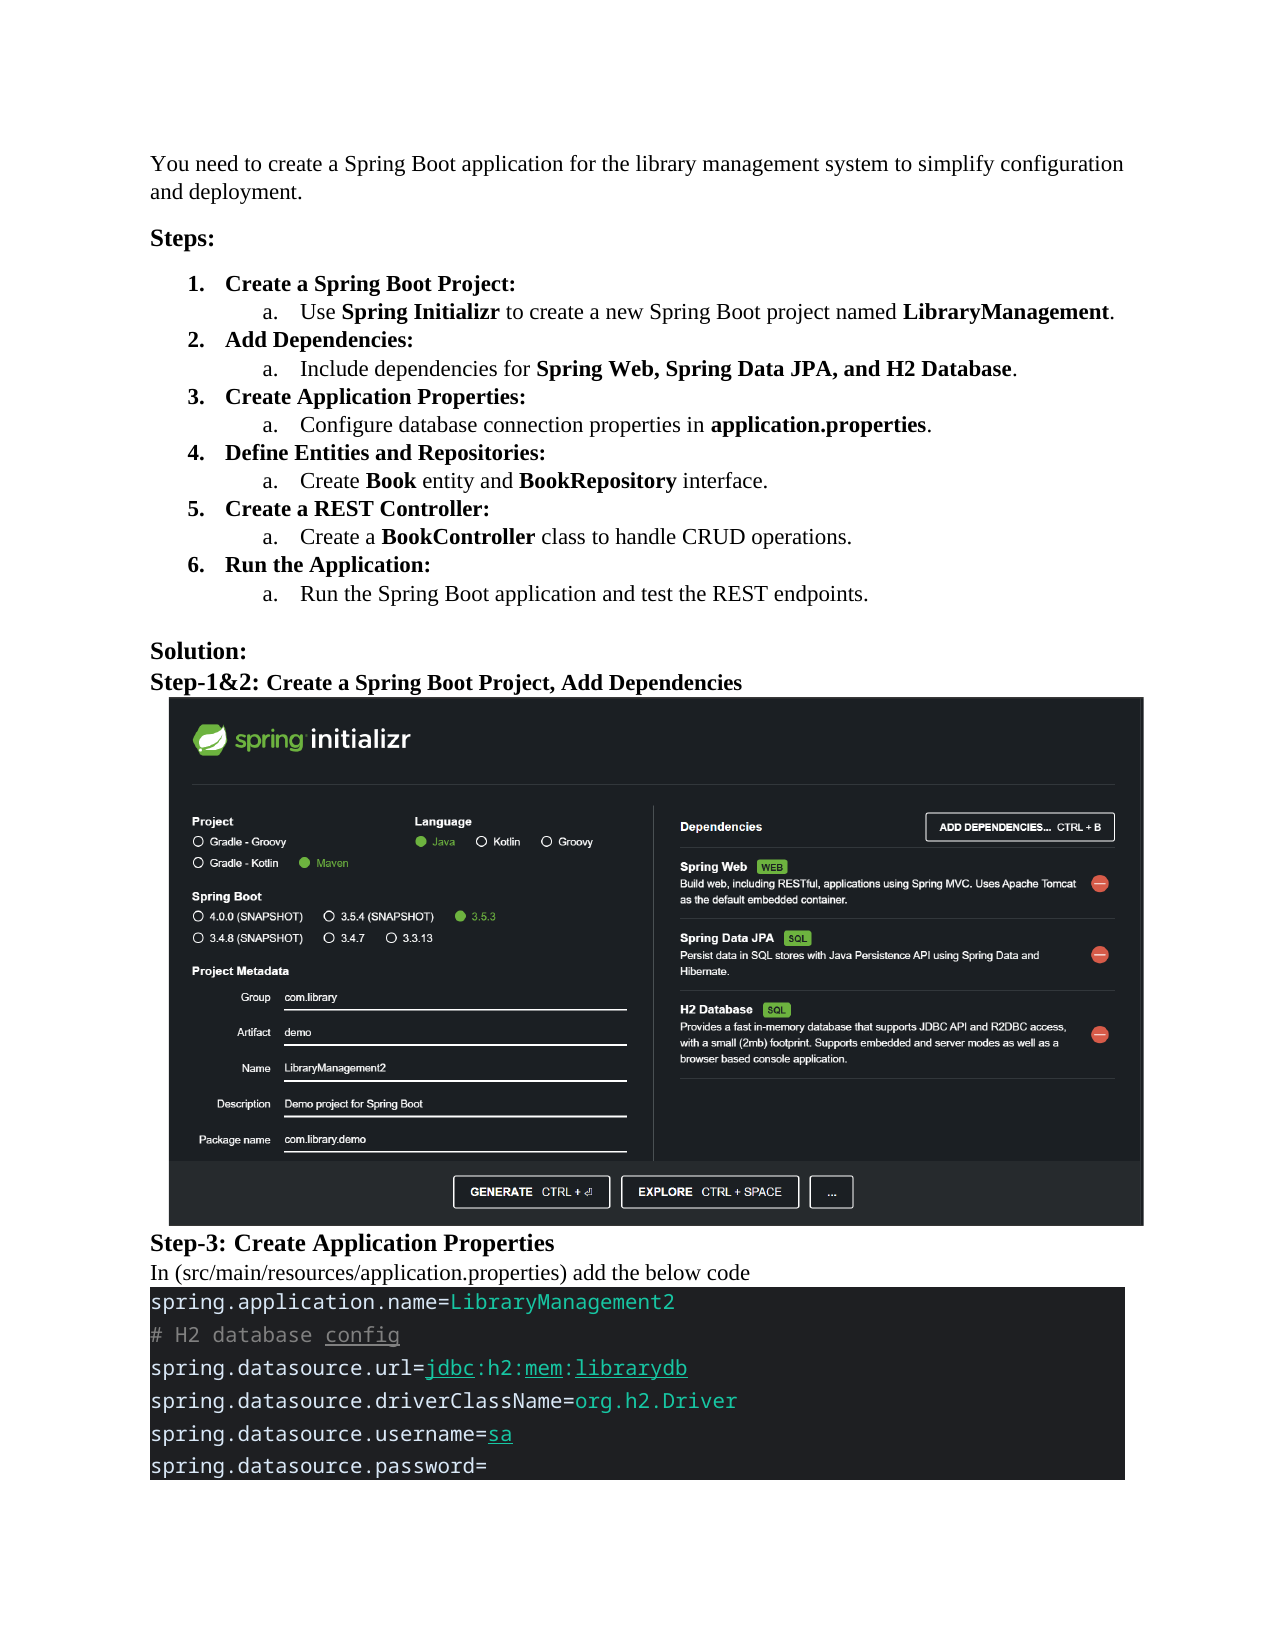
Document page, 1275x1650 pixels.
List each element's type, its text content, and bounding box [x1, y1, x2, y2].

text spring.datasource.driverClassName=org.h2.Driver [150, 1386, 1125, 1414]
text Step-1&2: Create a Spring Boot Project, Add Dependencies [150, 667, 1125, 695]
text spring.datasource.url=jdbc:h2:mem:librarydb [150, 1353, 1125, 1381]
text Step-3: Create Application Properties [150, 1228, 1125, 1257]
list Create Book entity and BookRepository interface. [262, 467, 1125, 493]
list Create a BookController class to handle CRUD operations. [262, 523, 1125, 550]
list Create a Spring Boot Project: [187, 270, 1125, 297]
list Use Spring Initializr to create a new Spring Boot project named LibraryManagement. [262, 298, 1125, 325]
list Create a REST Controller: [187, 495, 1125, 522]
list Add Dependencies: [187, 327, 1125, 353]
list Run the Spring Boot application and test the REST endpoints. [262, 580, 1125, 606]
text spring.application.name=LibraryManagement2 [150, 1287, 1125, 1315]
list Define Entities and Repositories: [187, 439, 1125, 465]
text Steps: [150, 223, 1125, 252]
text spring.datasource.username=sa [150, 1419, 1125, 1447]
list Configure database connection properties in application.properties. [262, 411, 1125, 437]
list Create Application Properties: [187, 383, 1125, 409]
text In (src/main/resources/application.properties) add the below code [150, 1259, 1125, 1285]
list Include dependencies for Spring Web, Spring Data JPA, and H2 Database. [262, 355, 1125, 381]
text # H2 database config [150, 1320, 1125, 1348]
text spring.datasource.password= [150, 1452, 1125, 1480]
text You need to create a Spring Boot application for the library management system to simplify configuration and deployment. [150, 150, 1125, 204]
list Run the Application: [187, 552, 1125, 578]
text Solution: [150, 636, 1125, 665]
